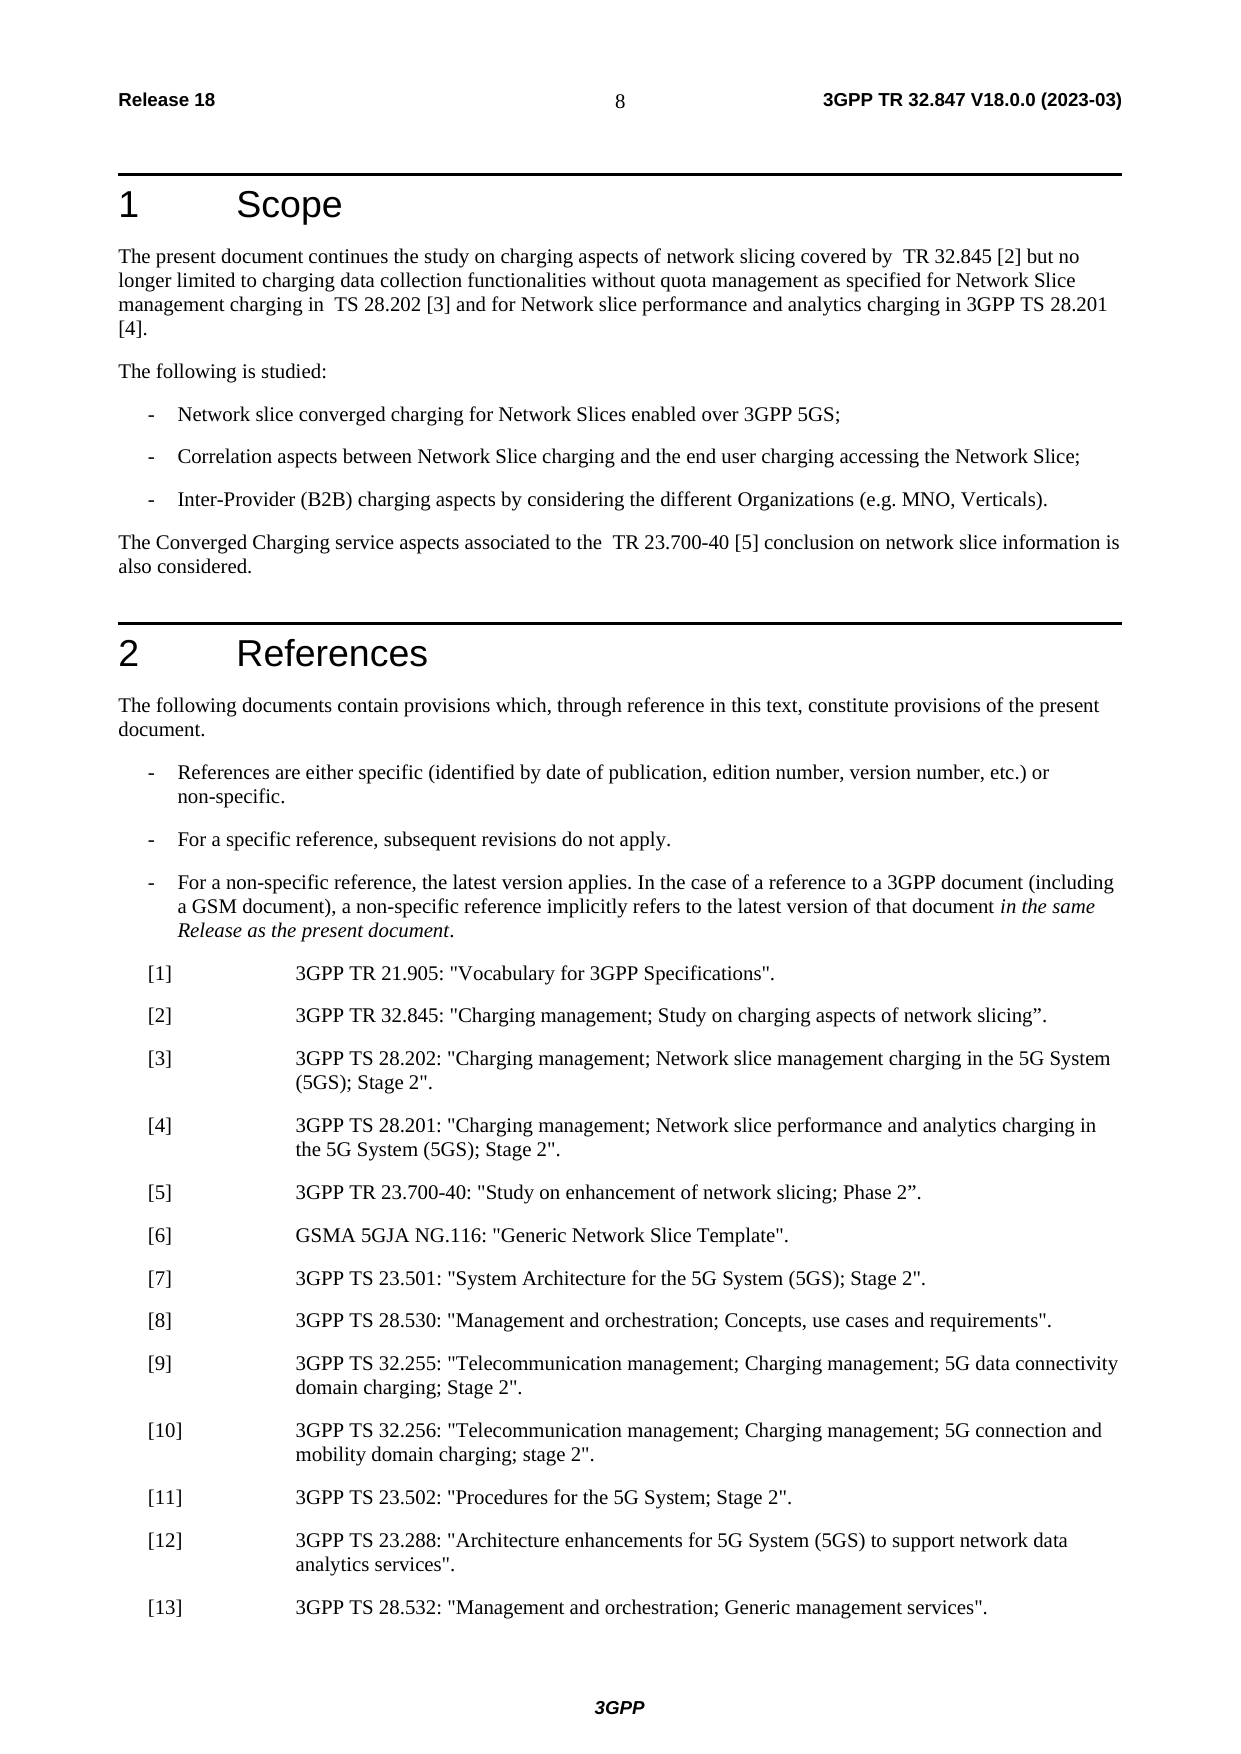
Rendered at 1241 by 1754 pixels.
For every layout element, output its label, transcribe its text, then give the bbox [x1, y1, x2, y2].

text The following is studied: [118, 359, 1122, 383]
text [1] 3GPP TR 21.905: "Vocabulary for 3GPP Specifications". [148, 961, 1122, 985]
text [13] 3GPP TS 28.532: "Management and orchestration; Generic management services". [148, 1595, 1122, 1619]
text [12] 3GPP TS 23.288: "Architecture enhancements for 5G System (5GS) to support network data analytics services". [148, 1528, 1122, 1576]
text The present document continues the study on charging aspects of network slicing covered by TR 32.845 [2] but no longer limited to charging data collection functionalities without quota management as specified for Network Slice management charging in TS 28.202 [3] and for Network slice performance and analytics charging in 3GPP TS 28.201 [4]. [118, 244, 1122, 340]
text [4] 3GPP TS 28.201: "Charging management; Network slice performance and analytics charging in the 5G System (5GS); Stage 2". [148, 1113, 1122, 1161]
text - References are either specific (identified by date of publication, edition number, version number, etc.) or non-specific. [148, 760, 1122, 808]
text [6] GSMA 5GJA NG.116: "Generic Network Slice Template". [148, 1223, 1122, 1247]
text - For a specific reference, subsequent revisions do not apply. [148, 827, 1122, 851]
text [7] 3GPP TS 23.501: "System Architecture for the 5G System (5GS); Stage 2". [148, 1266, 1122, 1290]
text - Network slice converged charging for Network Slices enabled over 3GPP 5GS; [148, 402, 1122, 426]
text - Correlation aspects between Network Slice charging and the end user charging accessing the Network Slice; [148, 444, 1122, 468]
text The following documents contain provisions which, through reference in this text, constitute provisions of the present document. [118, 693, 1122, 741]
text [5] 3GPP TR 23.700-40: "Study on enhancement of network slicing; Phase 2”. [148, 1180, 1122, 1204]
text - Inter-Provider (B2B) charging aspects by considering the different Organizations (e.g. MNO, Verticals). [148, 487, 1122, 511]
text [3] 3GPP TS 28.202: "Charging management; Network slice management charging in the 5G System (5GS); Stage 2". [148, 1046, 1122, 1094]
text [9] 3GPP TS 32.255: "Telecommunication management; Charging management; 5G data connectivity domain charging; Stage 2". [148, 1351, 1122, 1399]
subtitle 1 Scope [118, 176, 1122, 225]
text [11] 3GPP TS 23.502: "Procedures for the 5G System; Stage 2". [148, 1485, 1122, 1509]
subtitle 2 References [118, 625, 1122, 674]
text [10] 3GPP TS 32.256: "Telecommunication management; Charging management; 5G connection and mobility domain charging; stage 2". [148, 1418, 1122, 1466]
text The Converged Charging service aspects associated to the TR 23.700-40 [5] conclusion on network slice information is also considered. [118, 530, 1122, 578]
text [2] 3GPP TR 32.845: "Charging management; Study on charging aspects of network slicing”. [148, 1003, 1122, 1027]
text [8] 3GPP TS 28.530: "Management and orchestration; Concepts, use cases and requirements". [148, 1308, 1122, 1332]
text - For a non-specific reference, the latest version applies. In the case of a reference to a 3GPP document (including a GSM document), a non-specific reference implicitly refers to the latest version of that document in the same Release as the present document. [148, 870, 1122, 942]
